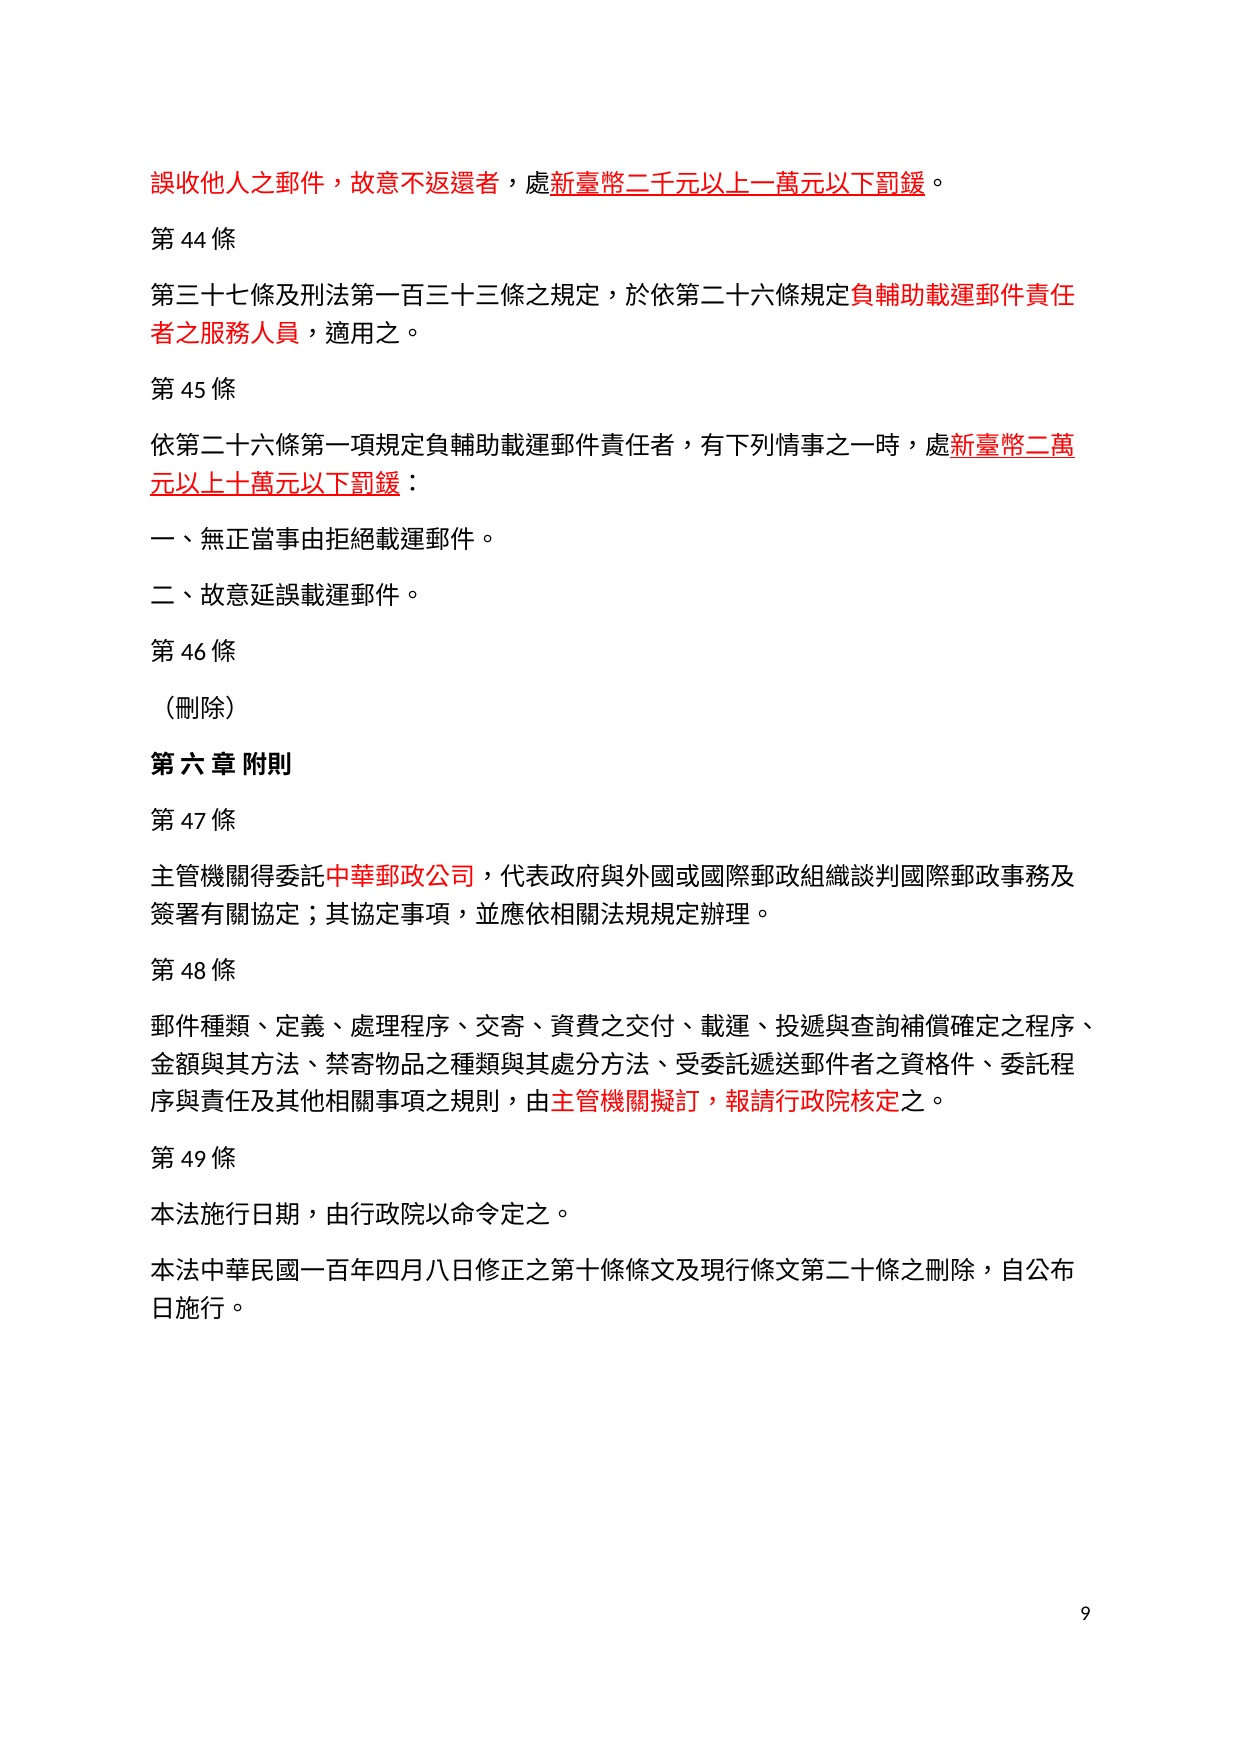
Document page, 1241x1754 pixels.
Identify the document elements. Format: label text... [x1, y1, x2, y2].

text 第 49 條 [150, 1137, 1090, 1175]
text 第 48 條 [150, 950, 1090, 987]
text 第 46 條 [150, 631, 1090, 669]
text 一、無正當事由拒絕載運郵件。 [150, 519, 1090, 556]
text 本法施行日期，由行政院以命令定之。 [150, 1194, 1090, 1231]
text （刪除） [150, 687, 1090, 725]
text 第 六 章 附則 [150, 744, 1090, 781]
text 第 44 條 [150, 219, 1090, 256]
text 郵件種類、定義、處理程序、交寄、資費之交付、載運、投遞與查詢補償確定之程序、金額與其方法、禁寄物品之種類與其處分方法、受委託遞送郵件者之資格件、委託程序與責任及其他相關事項之規則，由主管機關擬訂，報請行政院核定之。 [150, 1006, 1090, 1119]
text 第 45 條 [150, 369, 1090, 406]
text 依第二十六條第一項規定負輔助載運郵件責任者，有下列情事之一時，處新臺幣二萬元以上十萬元以下罰鍰： [150, 425, 1090, 500]
text 第三十七條及刑法第一百三十三條之規定，於依第二十六條規定負輔助載運郵件責任者之服務人員，適用之。 [150, 275, 1090, 350]
text 主管機關得委託中華郵政公司，代表政府與外國或國際郵政組織談判國際郵政事務及簽署有關協定；其協定事項，並應依相關法規規定辦理。 [150, 856, 1090, 931]
text 誤收他人之郵件，故意不返還者，處新臺幣二千元以上一萬元以下罰鍰。 [150, 162, 1090, 200]
text 二、故意延誤載運郵件。 [150, 575, 1090, 612]
text 本法中華民國一百年四月八日修正之第十條條文及現行條文第二十條之刪除，自公布日施行。 [150, 1250, 1090, 1325]
text 第 47 條 [150, 800, 1090, 837]
